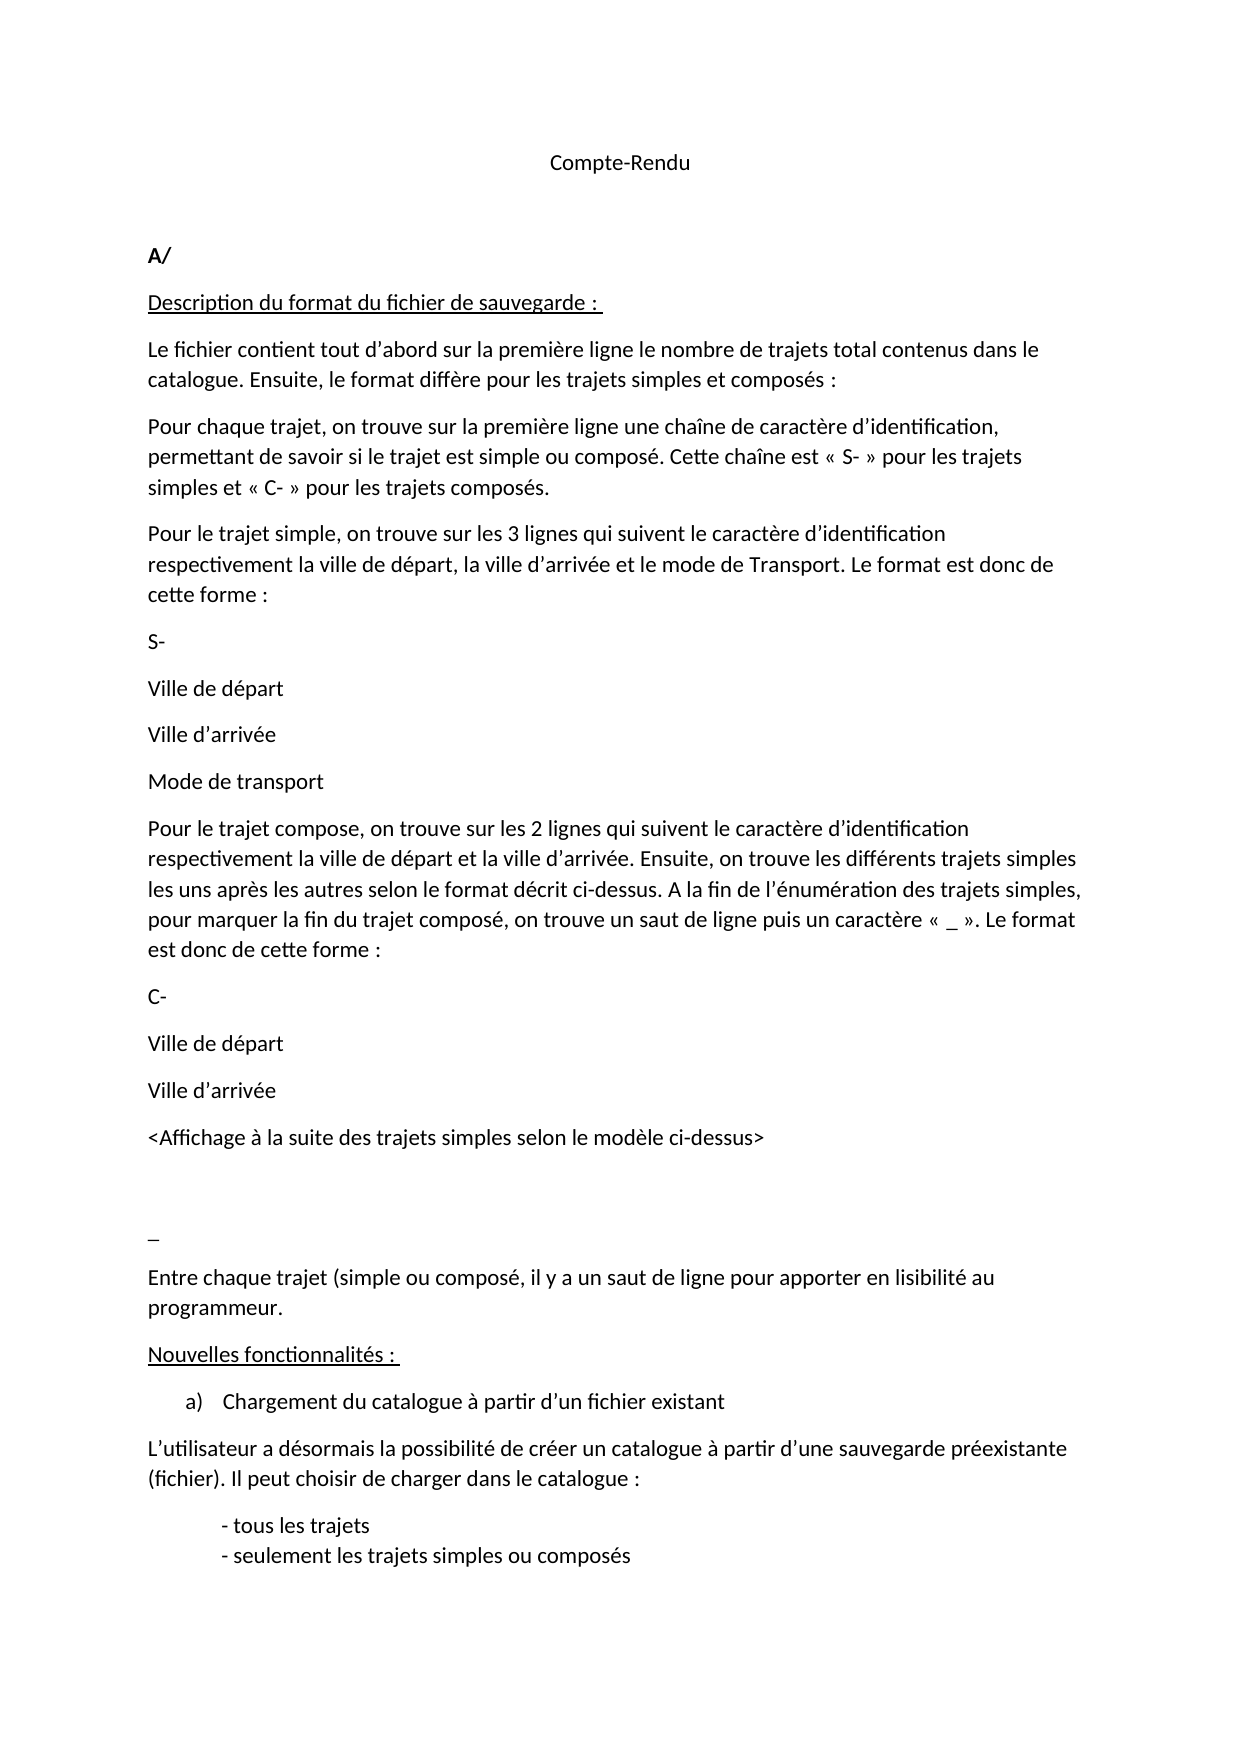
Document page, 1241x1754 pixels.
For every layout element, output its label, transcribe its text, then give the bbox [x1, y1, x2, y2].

text Description du format du fichier de sauvegarde : [148, 288, 1093, 316]
text <Affichage à la suite des trajets simples selon le modèle ci-dessus> [148, 1123, 1093, 1151]
text L’utilisateur a désormais la possibilité de créer un catalogue à partir d’une sauvegarde préexistante (fichier). Il peut choisir de charger dans le catalogue : [148, 1434, 1093, 1492]
text Compte-Rendu [148, 148, 1093, 176]
text Pour le trajet compose, on trouve sur les 2 lignes qui suivent le caractère d’identification respectivement la ville de départ et la ville d’arrivée. Ensuite, on trouve les différents trajets simples les uns après les autres selon le format décrit ci-dessus. A la fin de l’énumération des trajets simples, pour marquer la fin du trajet composé, on trouve un saut de ligne puis un caractère « _ ». Le format est donc de cette forme : [148, 814, 1093, 963]
text _ [148, 1216, 1093, 1244]
text C- [148, 982, 1093, 1010]
text Entre chaque trajet (simple ou composé, il y a un saut de ligne pour apporter en lisibilité au programmeur. [148, 1263, 1093, 1321]
text Mode de transport [148, 767, 1093, 795]
text Pour le trajet simple, on trouve sur les 3 lignes qui suivent le caractère d’identification respectivement la ville de départ, la ville d’arrivée et le mode de Transport. Le format est donc de cette forme : [148, 519, 1093, 608]
list Chargement du catalogue à partir d’un fichier existant [185, 1387, 1093, 1415]
list - seulement les trajets simples ou composés [221, 1541, 1093, 1569]
text Le fichier contient tout d’abord sur la première ligne le nombre de trajets total contenus dans le catalogue. Ensuite, le format diffère pour les trajets simples et composés : [148, 335, 1093, 393]
text Ville d’arrivée [148, 1076, 1093, 1104]
text Ville de départ [148, 1029, 1093, 1057]
text Ville d’arrivée [148, 721, 1093, 748]
list - tous les trajets [221, 1511, 1093, 1539]
text Nouvelles fonctionnalités : [148, 1340, 1093, 1368]
text S- [148, 627, 1093, 655]
text A/ [148, 241, 1093, 269]
text Ville de départ [148, 674, 1093, 702]
text Pour chaque trajet, on trouve sur la première ligne une chaîne de caractère d’identification, permettant de savoir si le trajet est simple ou composé. Cette chaîne est « S- » pour les trajets simples et « C- » pour les trajets composés. [148, 412, 1093, 501]
